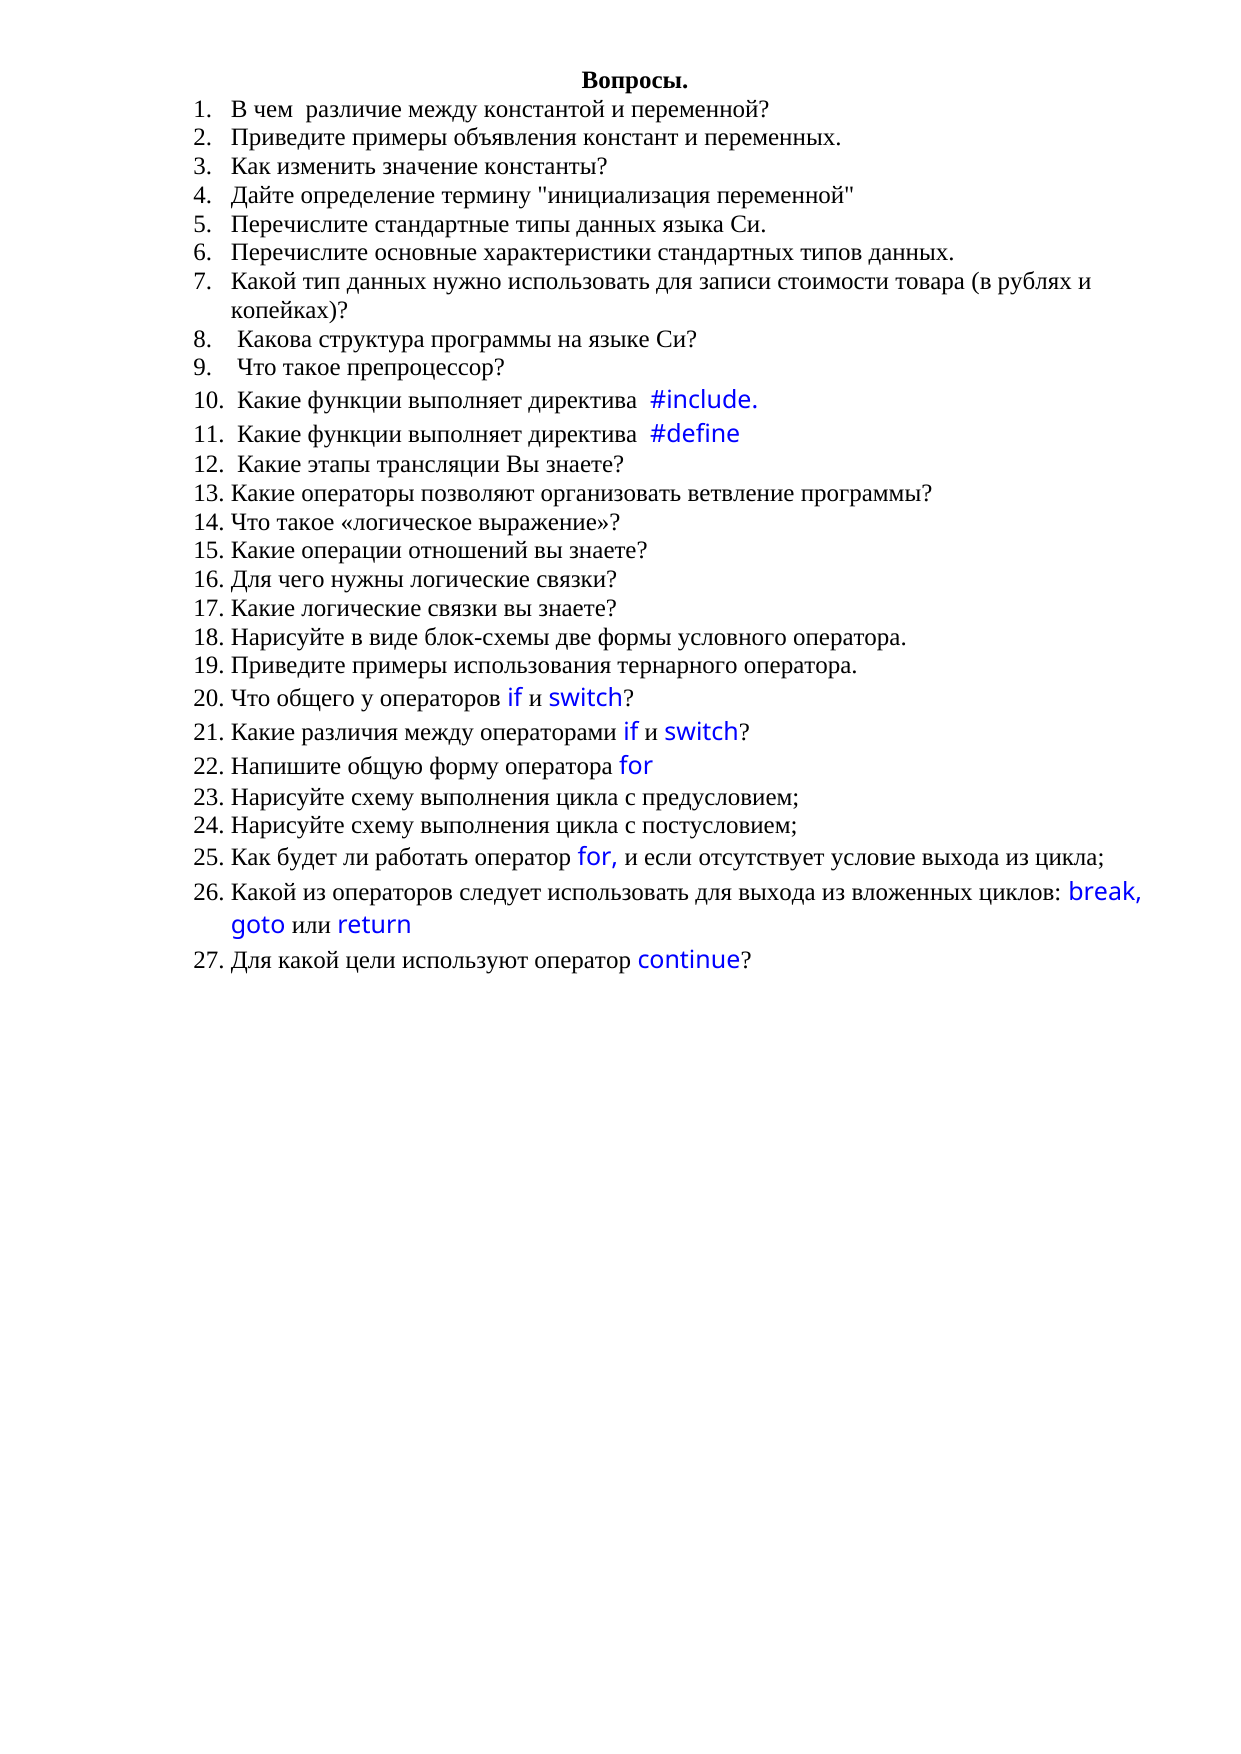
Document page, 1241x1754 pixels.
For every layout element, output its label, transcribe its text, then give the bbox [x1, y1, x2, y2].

list Для чего нужны логические связки? [193, 564, 1152, 593]
list Какой из операторов следует использовать для выхода из вложенных циклов: break, goto или return [193, 873, 1152, 941]
list Какие логические связки вы знаете? [193, 593, 1152, 622]
list Перечислите стандартные типы данных языка Си. [193, 209, 1152, 237]
list Что такое «логическое выражение»? [193, 507, 1152, 536]
list Как будет ли работать оператор for, и если отсутствует условие выхода из цикла; [193, 839, 1152, 873]
list Нарисуйте схему выполнения цикла с постусловием; [193, 810, 1152, 839]
list Перечислите основные характеристики стандартных типов данных. [193, 237, 1152, 266]
list Дайте определение термину "инициализация переменной" [193, 180, 1152, 209]
list Какие функции выполняет директива #include. [193, 381, 1152, 415]
list Какие функции выполняет директива #define [193, 415, 1152, 449]
list Какие различия между операторами if и switch? [193, 713, 1152, 747]
text Вопросы. [118, 65, 1152, 94]
list Нарисуйте схему выполнения цикла с предусловием; [193, 782, 1152, 810]
list Приведите примеры использования тернарного оператора. [193, 651, 1152, 679]
list Какие операторы позволяют организовать ветвление программы? [193, 478, 1152, 507]
list Что такое препроцессор? [193, 352, 1152, 381]
list Какие этапы трансляции Вы знаете? [193, 449, 1152, 478]
list Нарисуйте в виде блок-схемы две формы условного оператора. [193, 622, 1152, 651]
list Какова структура программы на языке Си? [193, 324, 1152, 352]
list Какие операции отношений вы знаете? [193, 536, 1152, 564]
list Приведите примеры объявления констант и переменных. [193, 122, 1152, 151]
list Напишите общую форму оператора for [193, 747, 1152, 782]
list Что общего у операторов if и switch? [193, 679, 1152, 713]
list Для какой цели используют оператор continue? [193, 941, 1152, 975]
list Какой тип данных нужно использовать для записи стоимости товара (в рублях и копейках)? [193, 266, 1152, 324]
list Как изменить значение константы? [193, 151, 1152, 180]
list В чем различие между константой и переменной? [193, 94, 1152, 122]
